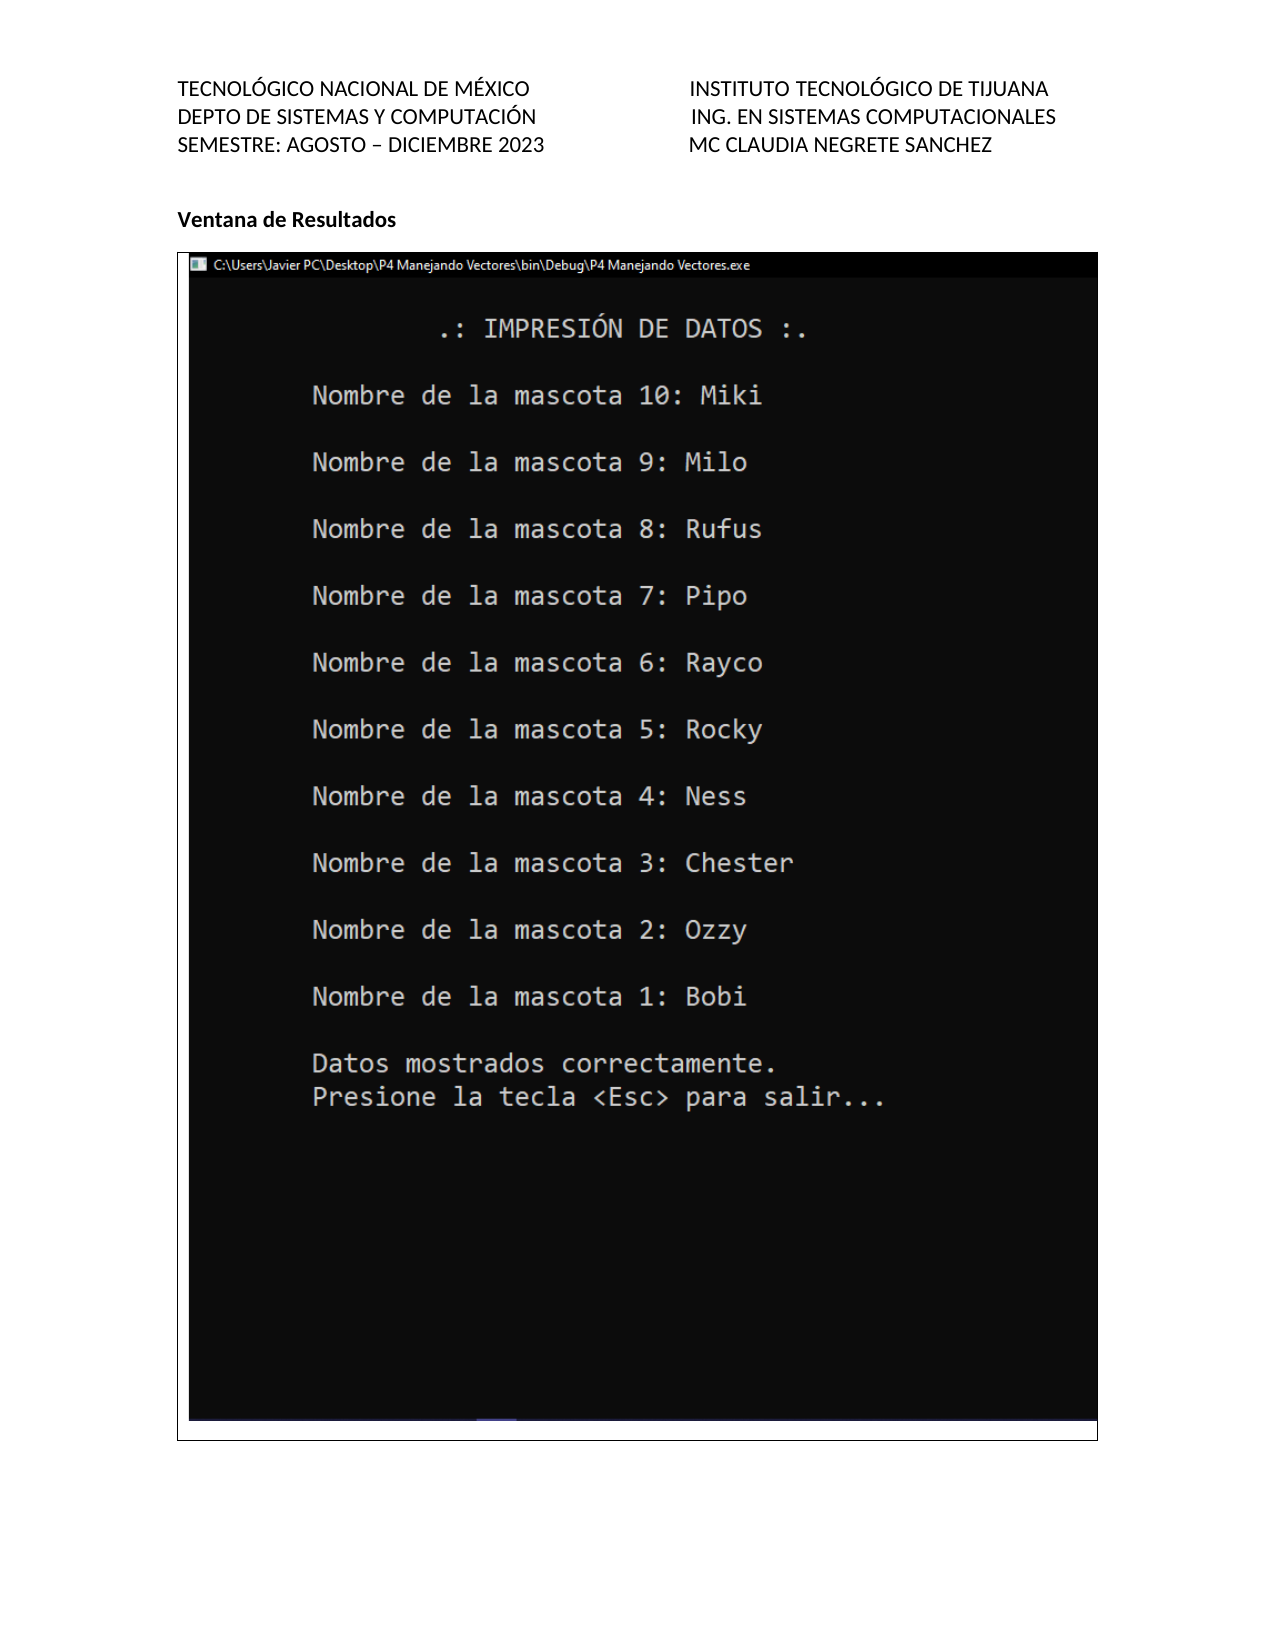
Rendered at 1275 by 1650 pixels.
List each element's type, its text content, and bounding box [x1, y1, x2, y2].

text Ventana de Resultados [177, 205, 1098, 233]
picture [188, 252, 1098, 1421]
table_header [178, 253, 1097, 1439]
